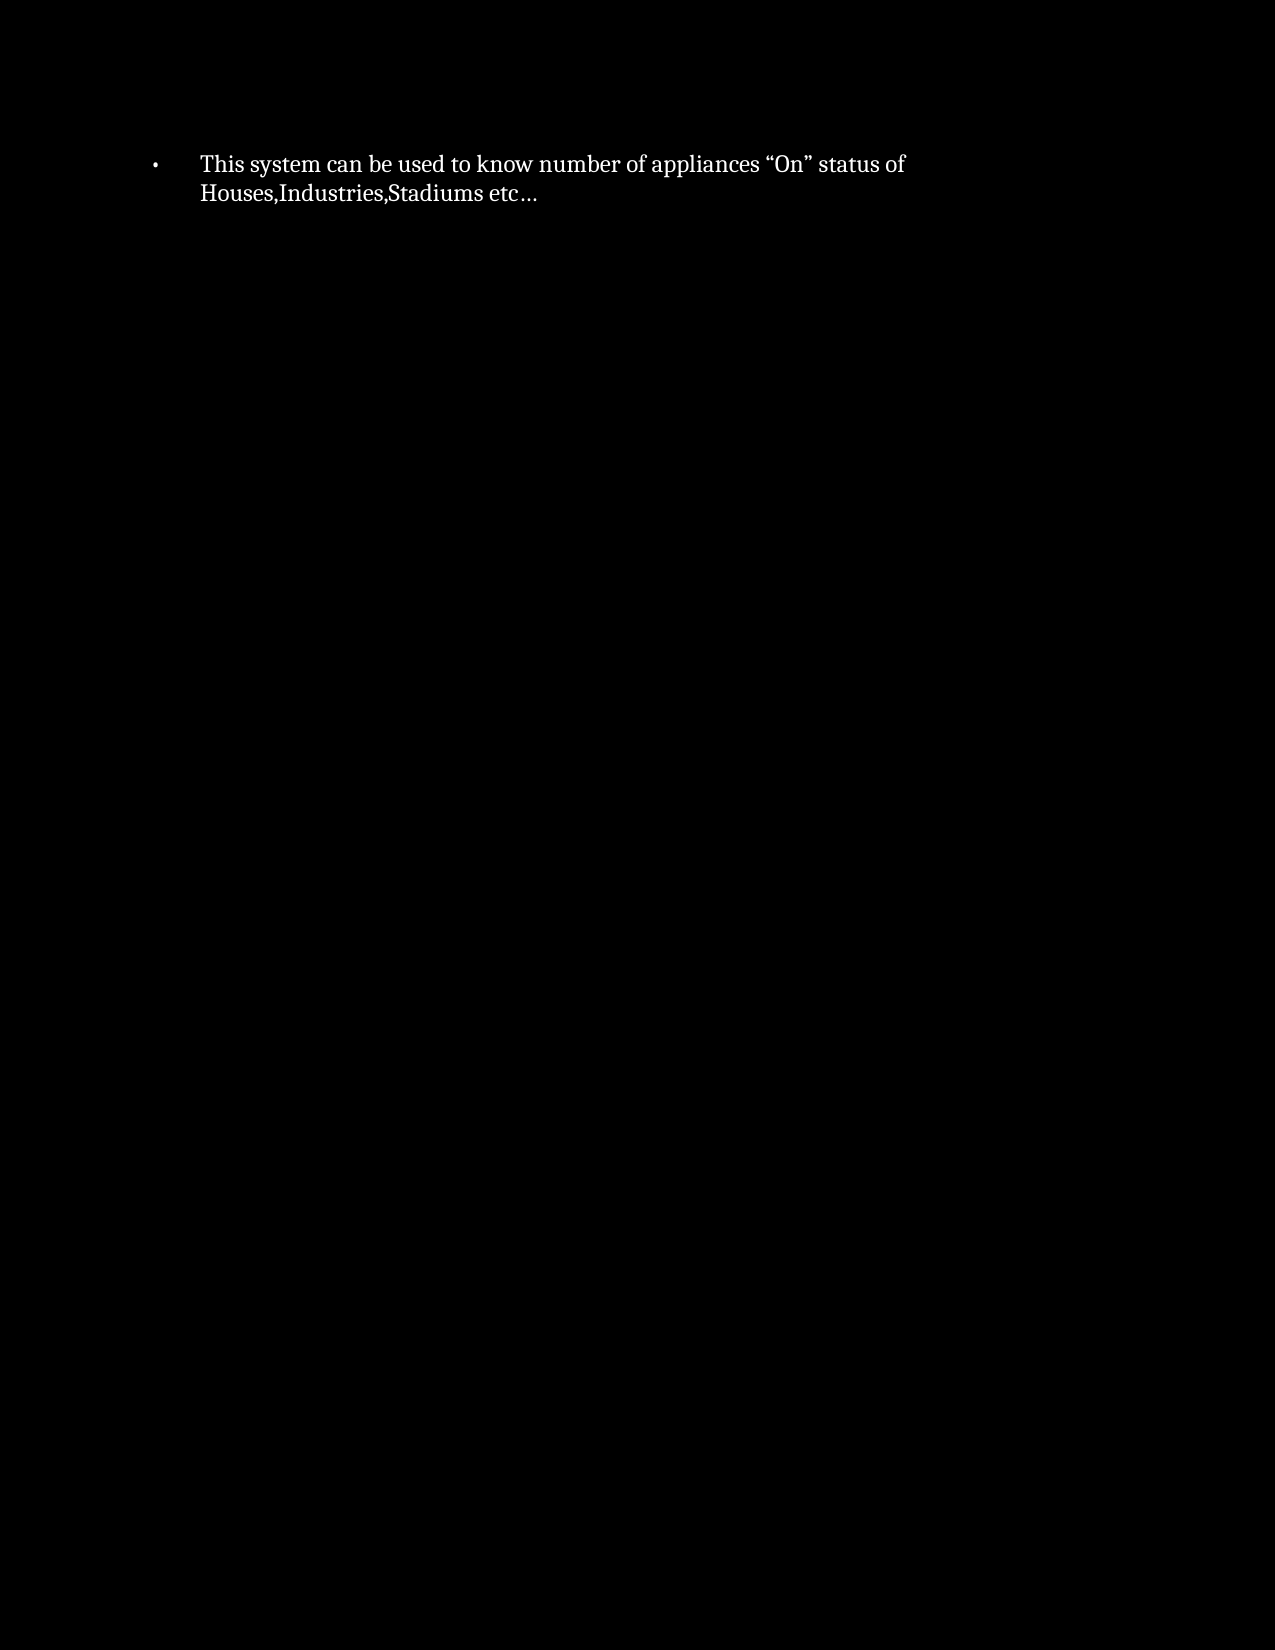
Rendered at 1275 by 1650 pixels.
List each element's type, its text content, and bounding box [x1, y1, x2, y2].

list This system can be used to know number of appliances “On” status of Houses,Industries,Stadiums etc… [150, 150, 1125, 207]
